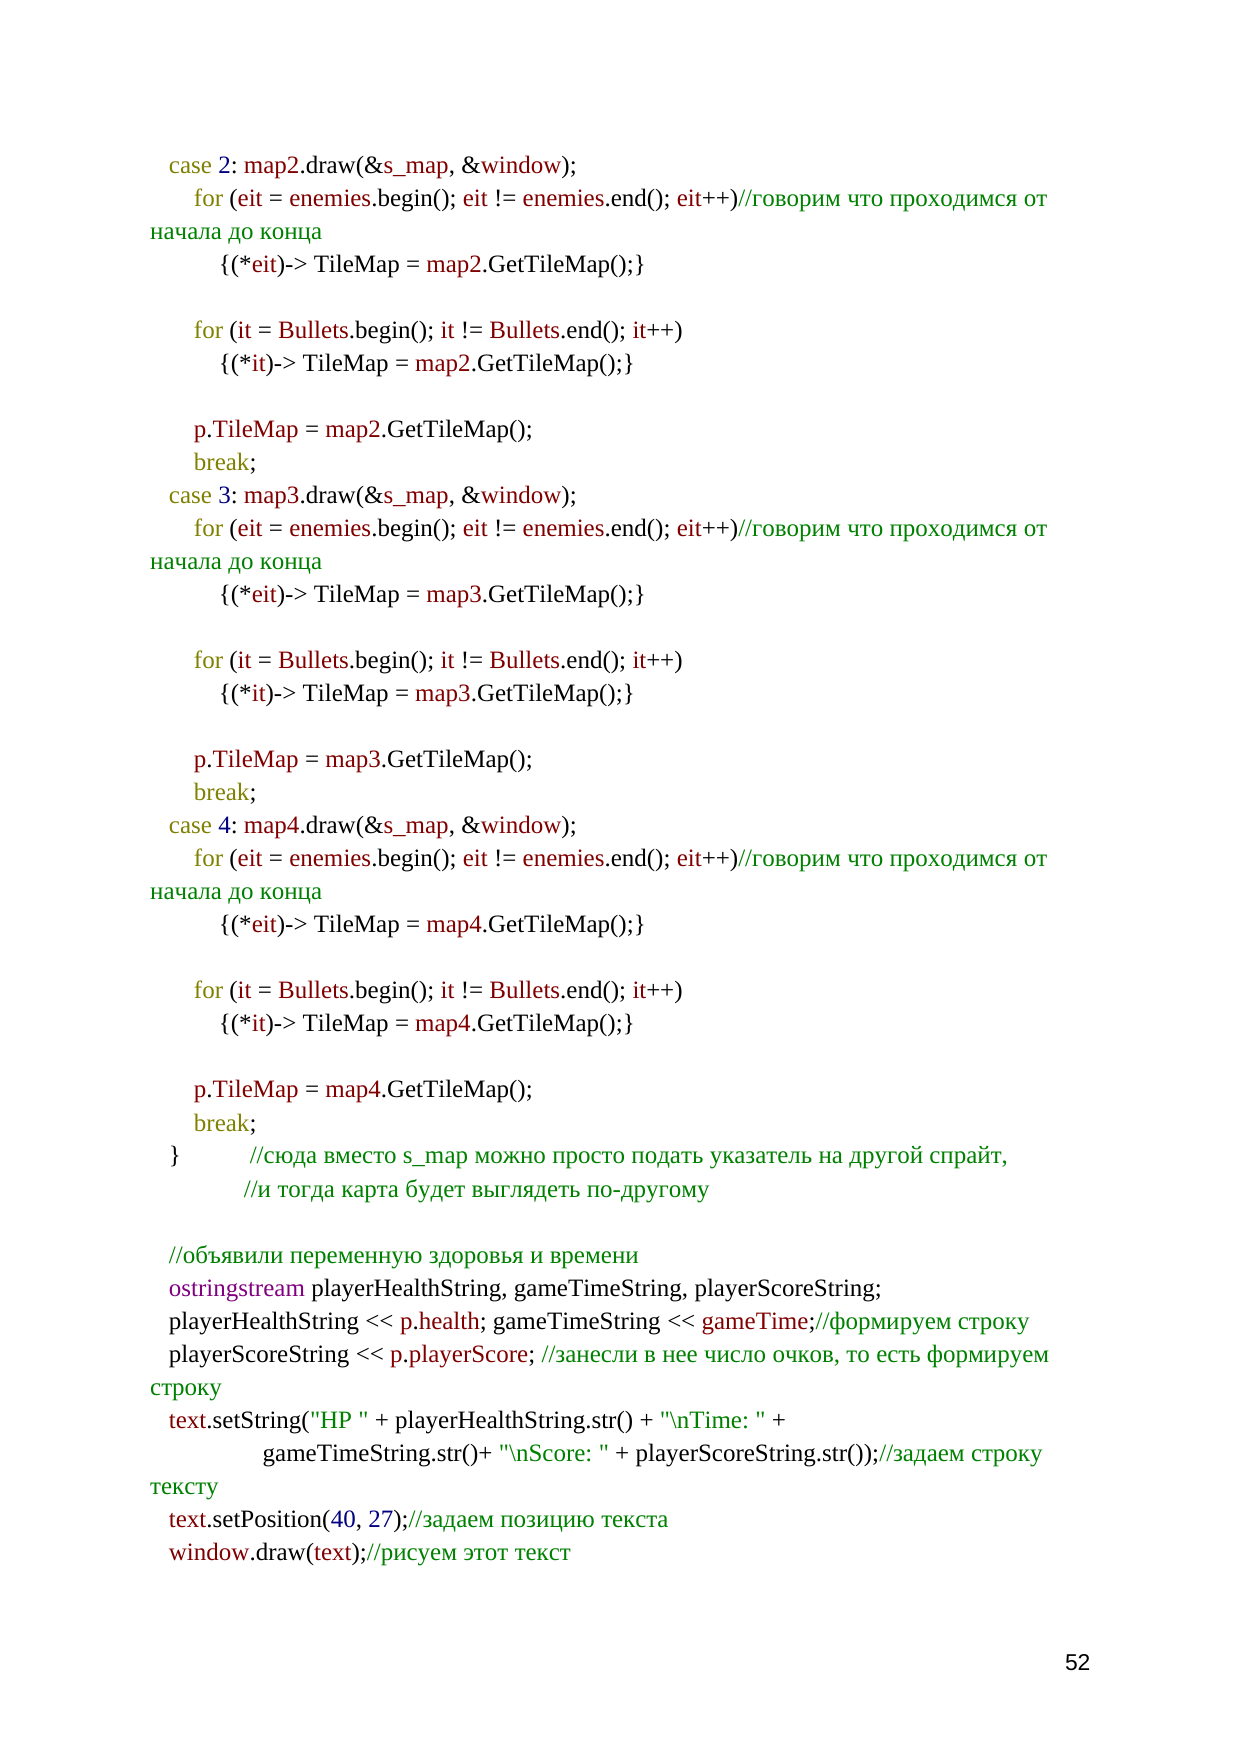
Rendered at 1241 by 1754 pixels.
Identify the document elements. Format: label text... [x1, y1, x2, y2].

text for (eit = enemies.begin(); eit != enemies.end(); eit++)//говорим что проходимся от начала до конца [150, 183, 1090, 245]
text playerScoreString << p.playerScore; //занесли в нее число очков, то есть формируем строку [150, 1339, 1090, 1401]
text for (it = Bullets.begin(); it != Bullets.end(); it++) [150, 315, 1090, 344]
text p.TileMap = map2.GetTileMap(); [150, 414, 1090, 443]
text case 2: map2.draw(&s_map, &window); [150, 150, 1090, 179]
text text.setPosition(40, 27);//задаем позицию текста [150, 1504, 1090, 1533]
text break; [150, 777, 1090, 806]
text break; [150, 447, 1090, 476]
text case 4: map4.draw(&s_map, &window); [150, 810, 1090, 839]
text p.TileMap = map4.GetTileMap(); [150, 1074, 1090, 1103]
text for (it = Bullets.begin(); it != Bullets.end(); it++) [150, 976, 1090, 1004]
text for (eit = enemies.begin(); eit != enemies.end(); eit++)//говорим что проходимся от начала до конца [150, 513, 1090, 575]
text {(*it)-> TileMap = map4.GetTileMap();} [150, 1008, 1090, 1037]
text for (it = Bullets.begin(); it != Bullets.end(); it++) [150, 645, 1090, 674]
text case 3: map3.draw(&s_map, &window); [150, 480, 1090, 509]
text //и тогда карта будет выглядеть по-другому [150, 1174, 1090, 1202]
text break; [150, 1108, 1090, 1136]
text text.setString("HP " + playerHealthString.str() + "\nTime: " + [150, 1405, 1090, 1433]
text {(*eit)-> TileMap = map3.GetTileMap();} [150, 579, 1090, 608]
text p.TileMap = map3.GetTileMap(); [150, 744, 1090, 773]
text {(*eit)-> TileMap = map4.GetTileMap();} [150, 909, 1090, 938]
text playerHealthString << p.health; gameTimeString << gameTime;//формируем строку [150, 1306, 1090, 1334]
text window.draw(text);//рисуем этот текст [150, 1537, 1090, 1566]
text {(*it)-> TileMap = map3.GetTileMap();} [150, 678, 1090, 707]
text ostringstream playerHealthString, gameTimeString, playerScoreString; [150, 1273, 1090, 1301]
text {(*it)-> TileMap = map2.GetTileMap();} [150, 348, 1090, 377]
text } //сюда вместо s_map можно просто подать указатель на другой спрайт, [150, 1141, 1090, 1169]
text //объявили переменную здоровья и времени [150, 1240, 1090, 1268]
text {(*eit)-> TileMap = map2.GetTileMap();} [150, 249, 1090, 278]
text gameTimeString.str()+ "\nScore: " + playerScoreString.str());//задаем строку тексту [150, 1438, 1090, 1499]
text for (eit = enemies.begin(); eit != enemies.end(); eit++)//говорим что проходимся от начала до конца [150, 843, 1090, 905]
